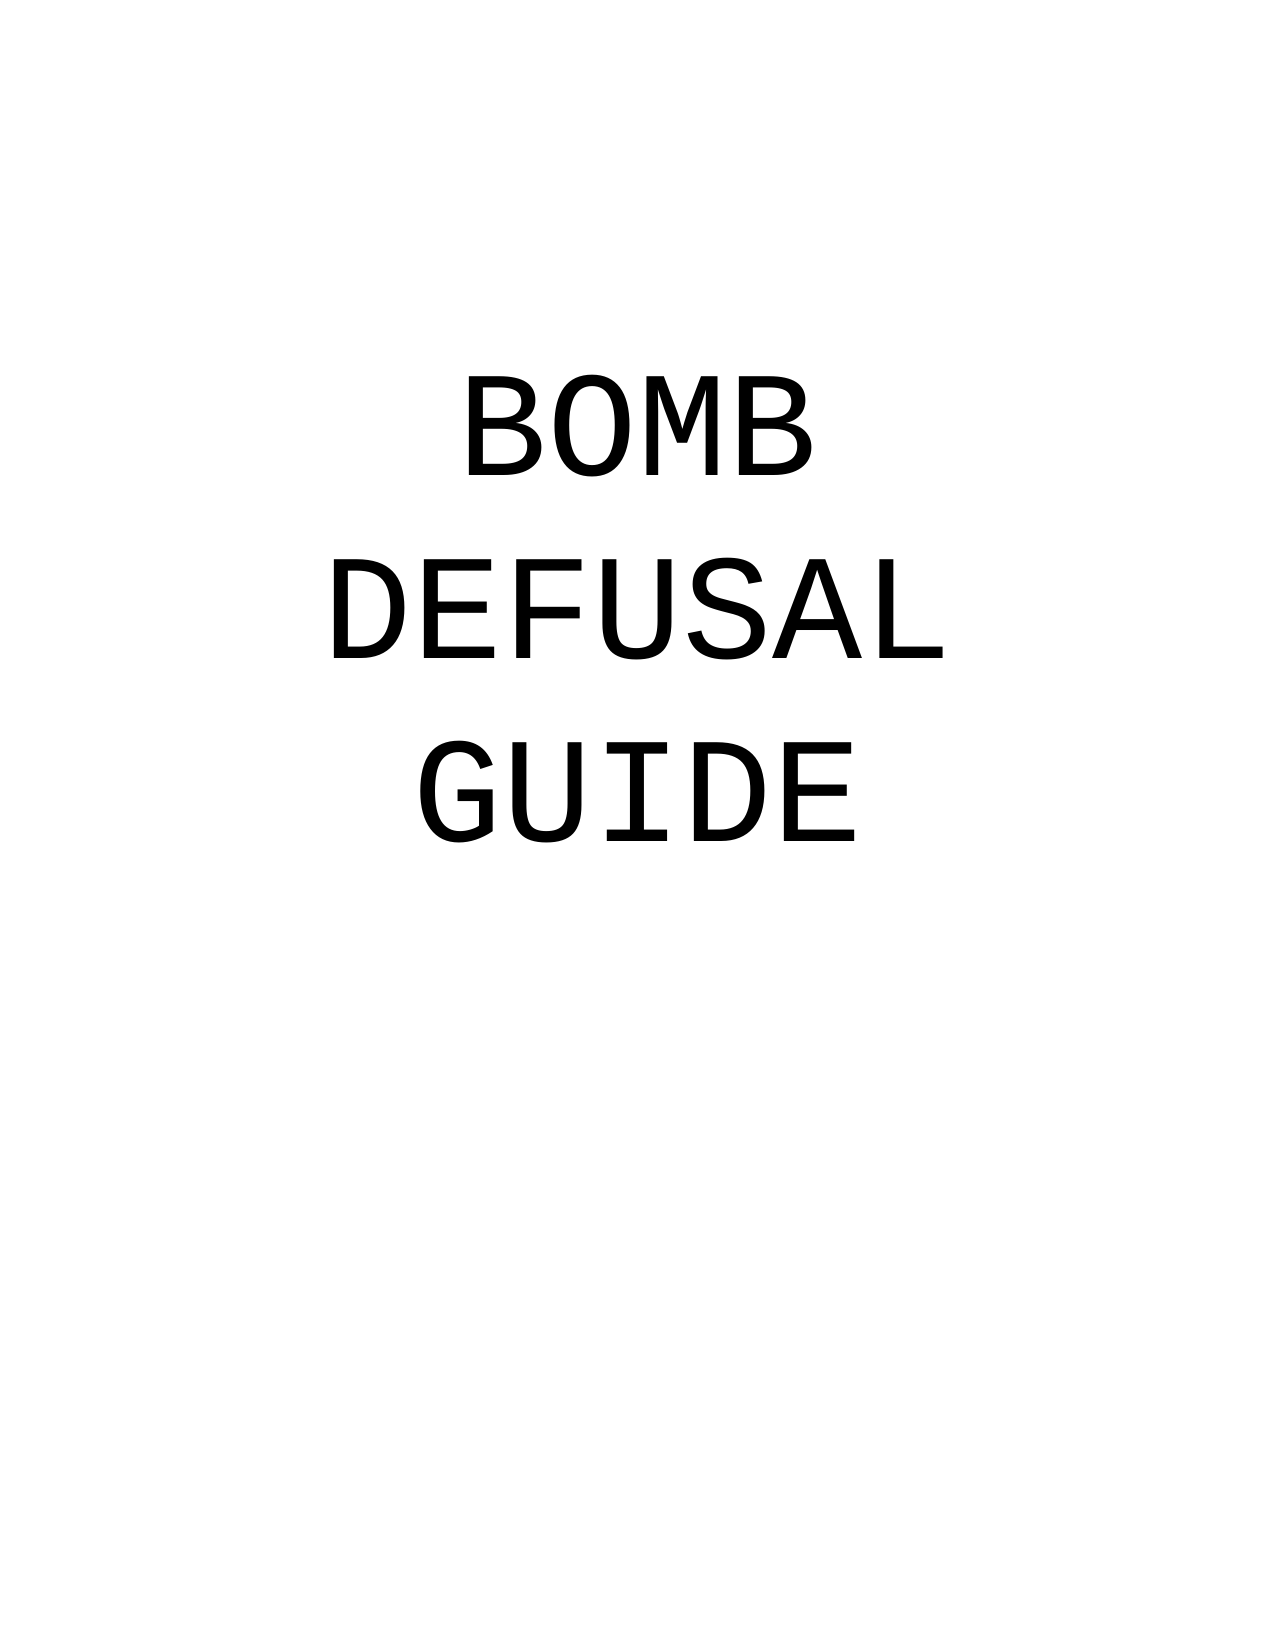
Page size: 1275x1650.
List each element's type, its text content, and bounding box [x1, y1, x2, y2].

text BOMB DEFUSAL GUIDE [150, 350, 1125, 887]
